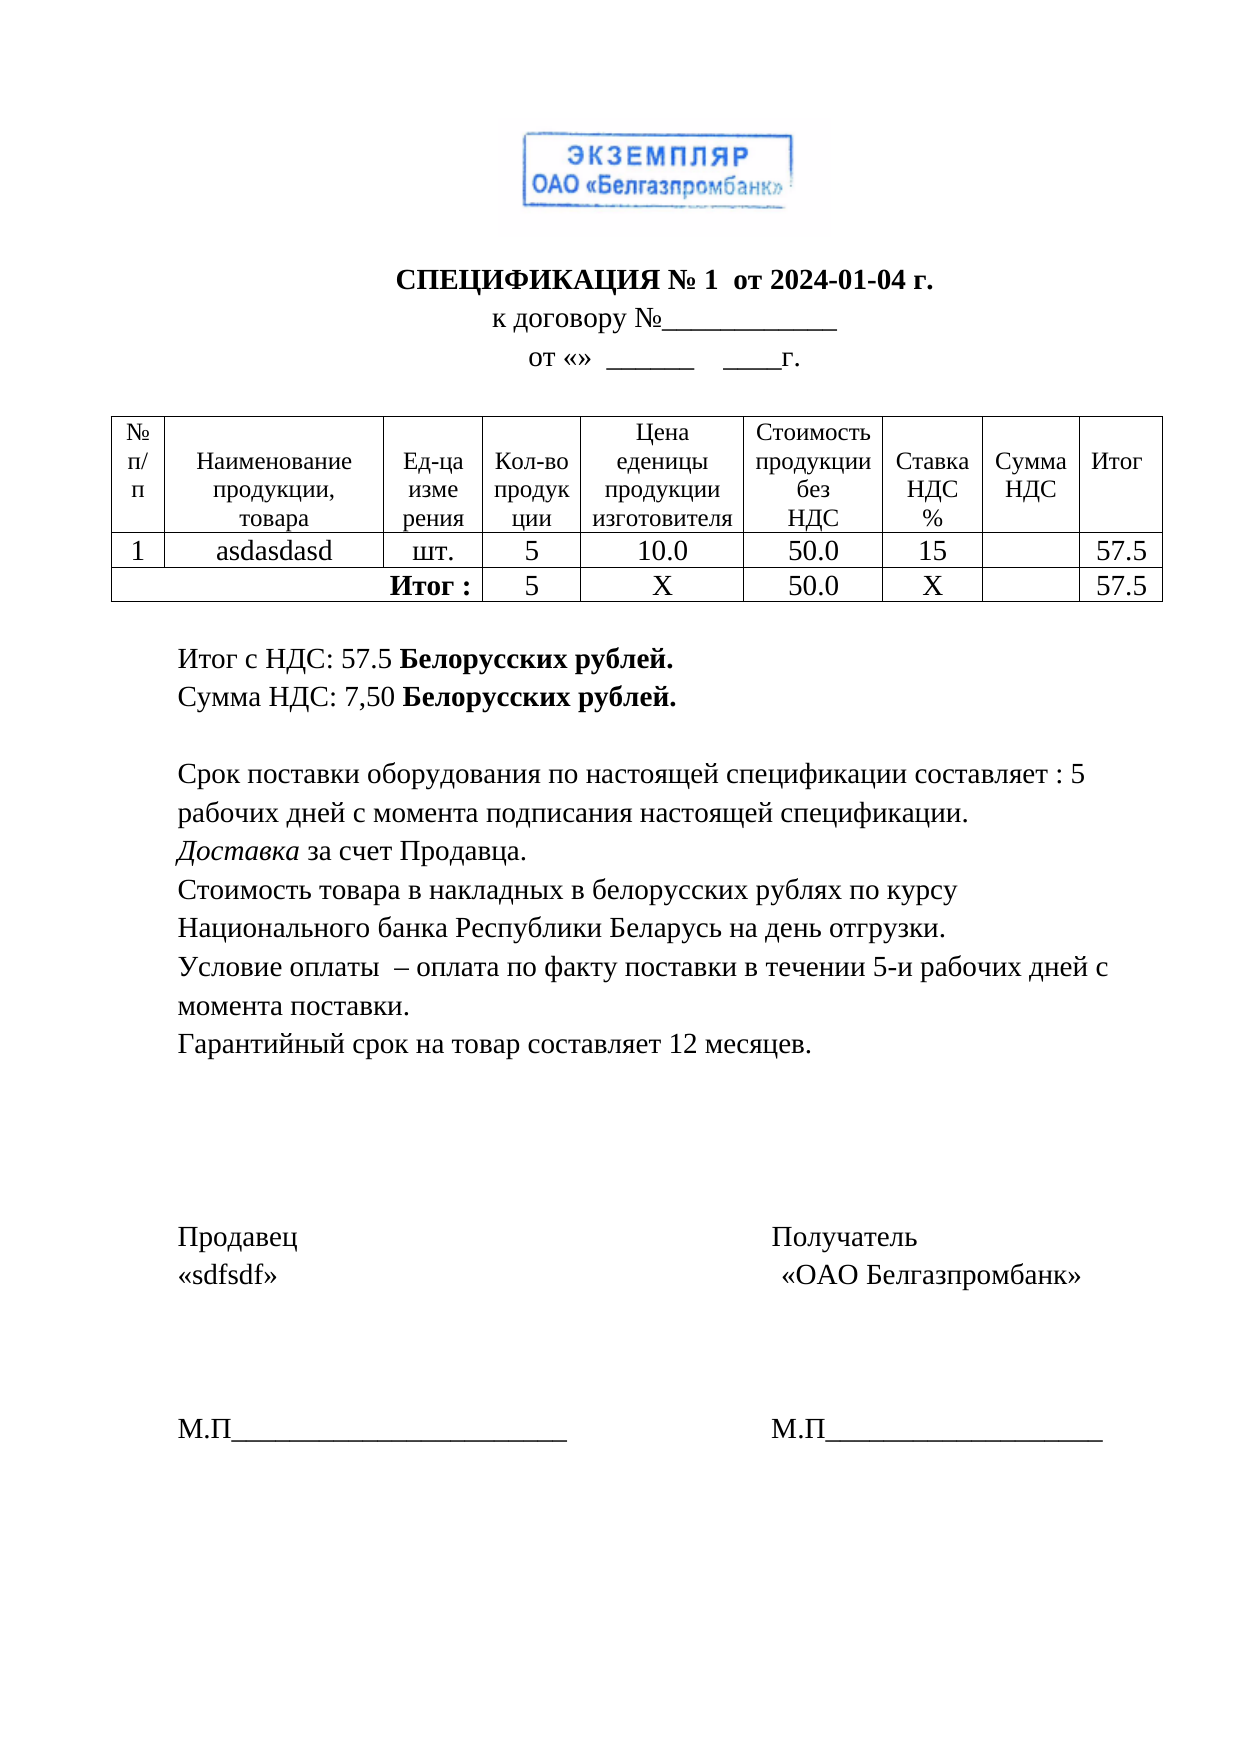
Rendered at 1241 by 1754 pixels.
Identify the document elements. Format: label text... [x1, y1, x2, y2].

text М.П_______________________ М.П___________________ [177, 1412, 1152, 1445]
table_cell 1 [112, 533, 164, 567]
text Сумма НДС: 7,50 Белорусских рублей. [177, 679, 1152, 713]
text Итог с НДС: 57.5 Белорусских рублей. [177, 641, 1152, 674]
table_cell 57.5 [1080, 533, 1162, 567]
table_header Кол-во продук ции [483, 417, 580, 532]
text к договору №____________ [177, 300, 1152, 334]
table_cell шт. [384, 533, 482, 567]
picture [498, 118, 831, 237]
table_header Цена еденицы продукции изготовителя [581, 417, 743, 532]
table_cell Итог : [112, 568, 482, 601]
table_cell [983, 568, 1079, 601]
table_cell 10.0 [581, 533, 743, 567]
table_cell X [883, 568, 982, 601]
table_header Сумма НДС [983, 417, 1079, 532]
text Гарантийный срок на товар составляет 12 месяцев. [177, 1026, 1152, 1060]
table_cell asdasdasd [165, 533, 383, 567]
table_cell X [581, 568, 743, 601]
text «sdfsdf» «ОАО Белгазпромбанк» [177, 1257, 1152, 1291]
text Срок поставки оборудования по настоящей спецификации составляет : 5 рабочих дней с момента подписания настоящей спецификации. [177, 756, 1152, 828]
text СПЕЦИФИКАЦИЯ № 1 от 2024-01-04 г. [177, 262, 1152, 295]
table_cell 5 [483, 568, 580, 601]
table_cell [983, 533, 1079, 567]
table_header Наименование продукции, товара [165, 417, 383, 532]
table_header Стоимость продукции без НДС [744, 417, 882, 532]
text Продавец Получатель [177, 1219, 1152, 1252]
table_header № п/ п [112, 417, 164, 532]
table_cell 57.5 [1080, 568, 1162, 601]
table_header Ставка НДС % [883, 417, 982, 532]
text Стоимость товара в накладных в белорусских рублях по курсу Национального банка Республики Беларусь на день отгрузки. [177, 872, 1152, 944]
text Условие оплаты – оплата по факту поставки в течении 5-и рабочих дней с момента поставки. [177, 949, 1152, 1021]
text от «» ______ ____г. [177, 339, 1152, 372]
table_cell 50.0 [744, 568, 882, 601]
table_cell 50.0 [744, 533, 882, 567]
table_cell 15 [883, 533, 982, 567]
table_header Ед-ца изме рения [384, 417, 482, 532]
table_header Итог [1080, 417, 1162, 532]
table_cell 5 [483, 533, 580, 567]
text Доставка за счет Продавца. [177, 833, 1152, 867]
